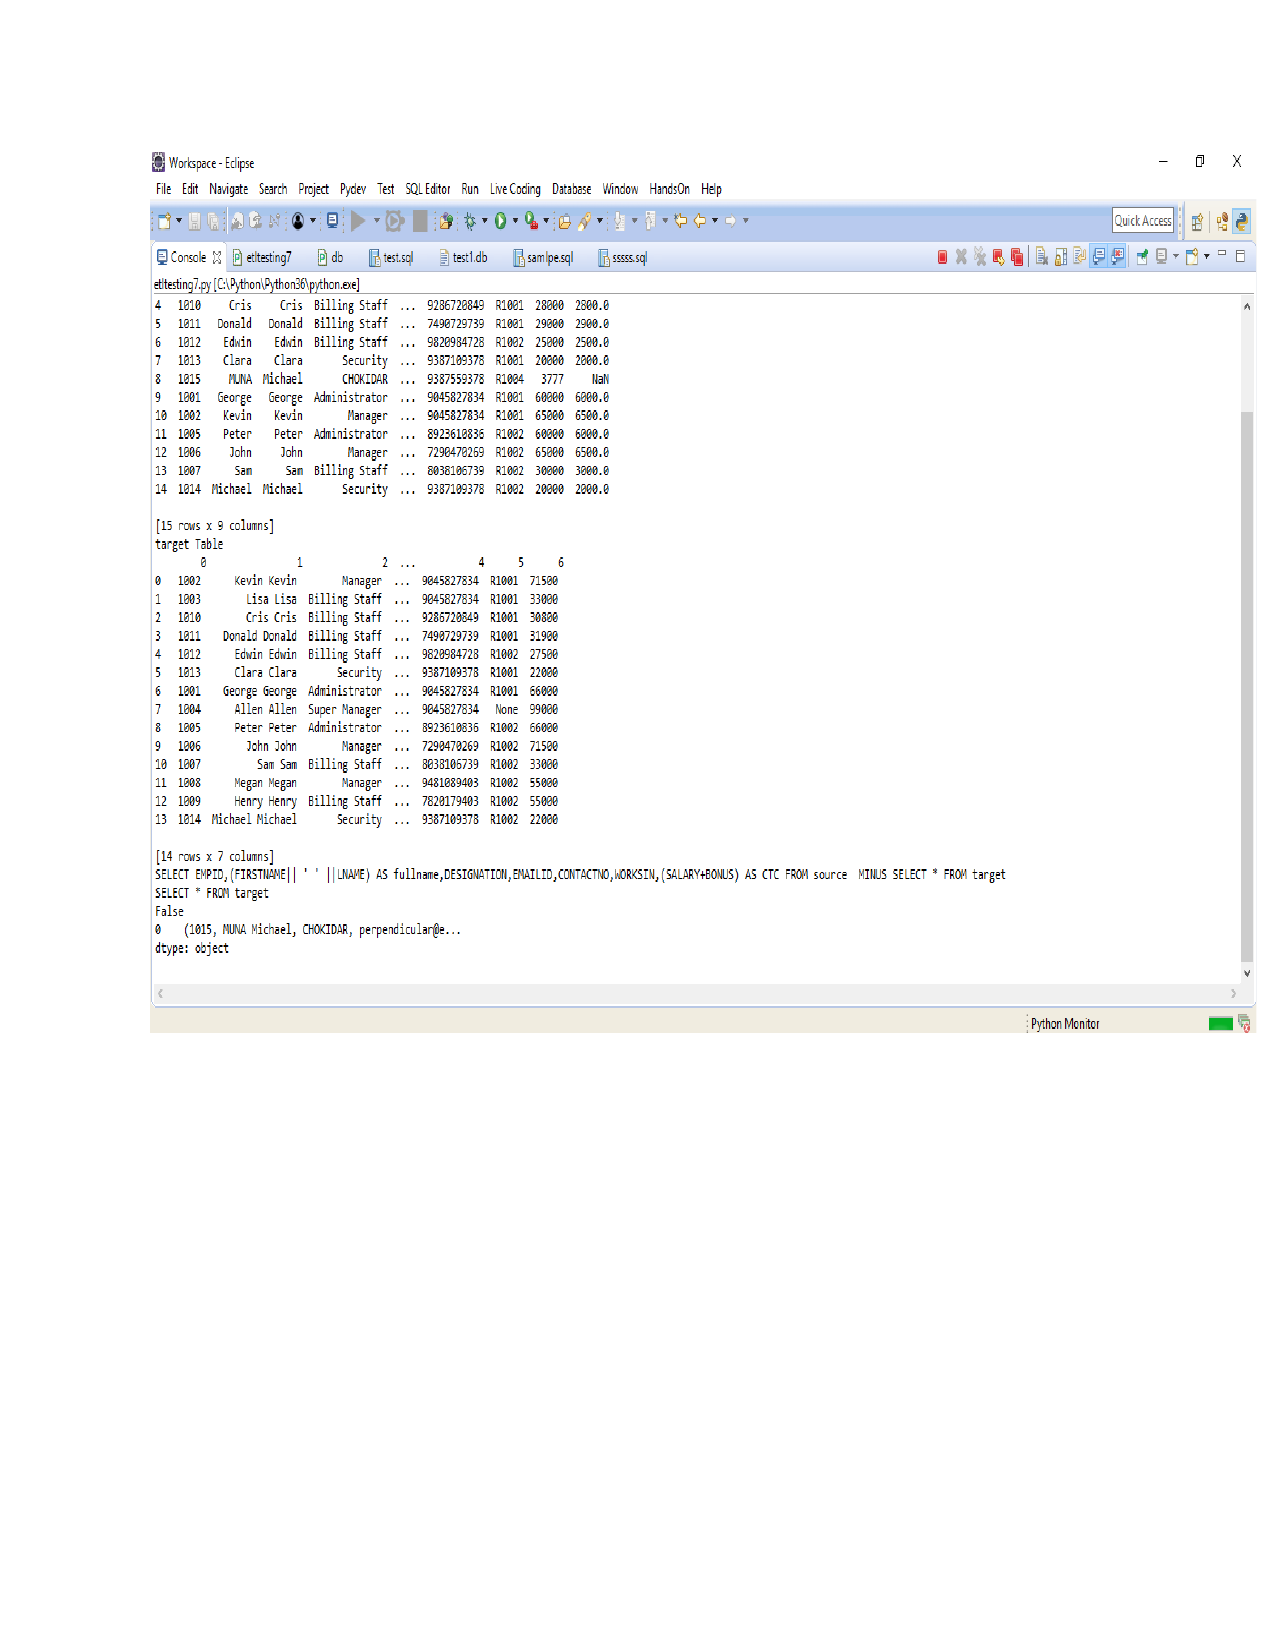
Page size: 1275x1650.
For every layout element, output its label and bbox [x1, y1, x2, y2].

picture [150, 150, 1257, 1033]
